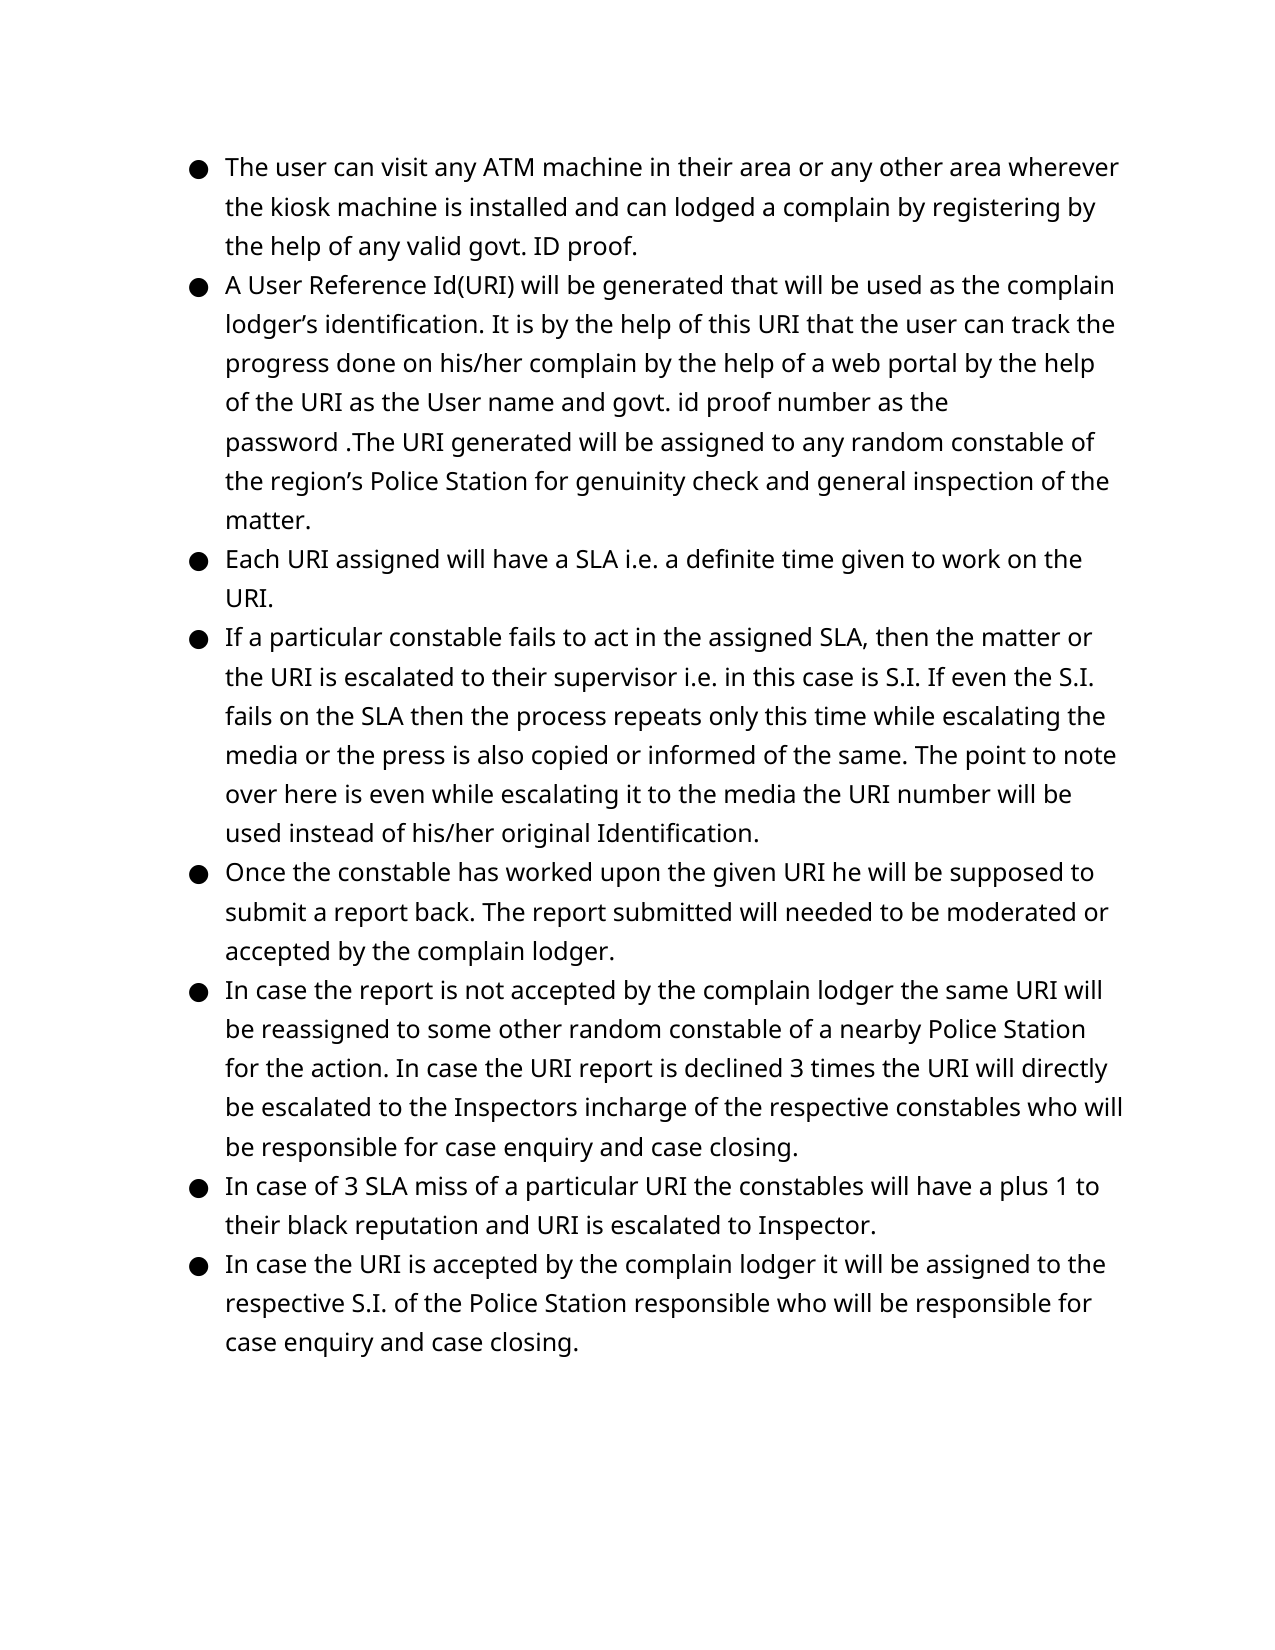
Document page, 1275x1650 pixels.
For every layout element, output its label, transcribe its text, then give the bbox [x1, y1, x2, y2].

list Once the constable has worked upon the given URI he will be supposed to submit a report back. The report submitted will needed to be moderated or accepted by the complain lodger. [188, 855, 1125, 967]
list Each URI assigned will have a SLA i.e. a definite time given to work on the URI. [188, 542, 1125, 615]
list If a particular constable fails to act in the assigned SLA, then the matter or the URI is escalated to their supervisor i.e. in this case is S.I. If even the S.I. fails on the SLA then the process repeats only this time while escalating the media or the press is also copied or informed of the same. The point to note over here is even while escalating it to the media the URI number will be used instead of his/her original Identification. [188, 620, 1125, 850]
list The user can visit any ATM machine in their area or any other area wherever the kiosk machine is installed and can lodged a complain by registering by the help of any valid govt. ID proof. [188, 150, 1125, 262]
list A User Reference Id(URI) will be generated that will be used as the complain lodger’s identification. It is by the help of this URI that the user can track the progress done on his/her complain by the help of a web portal by the help of the URI as the User name and govt. id proof number as the password .The URI generated will be assigned to any random constable of the region’s Police Station for genuinity check and general inspection of the matter. [188, 267, 1125, 537]
list In case of 3 SLA miss of a particular URI the constables will have a plus 1 to their black reputation and URI is escalated to Inspector. [188, 1168, 1125, 1242]
list In case the URI is accepted by the complain lodger it will be assigned to the respective S.I. of the Police Station responsible who will be responsible for case enquiry and case closing. [188, 1247, 1125, 1359]
list In case the report is not accepted by the complain lodger the same URI will be reassigned to some other random constable of a nearby Police Station for the action. In case the URI report is declined 3 times the URI will directly be escalated to the Inspectors incharge of the respective constables who will be responsible for case enquiry and case closing. [188, 972, 1125, 1163]
